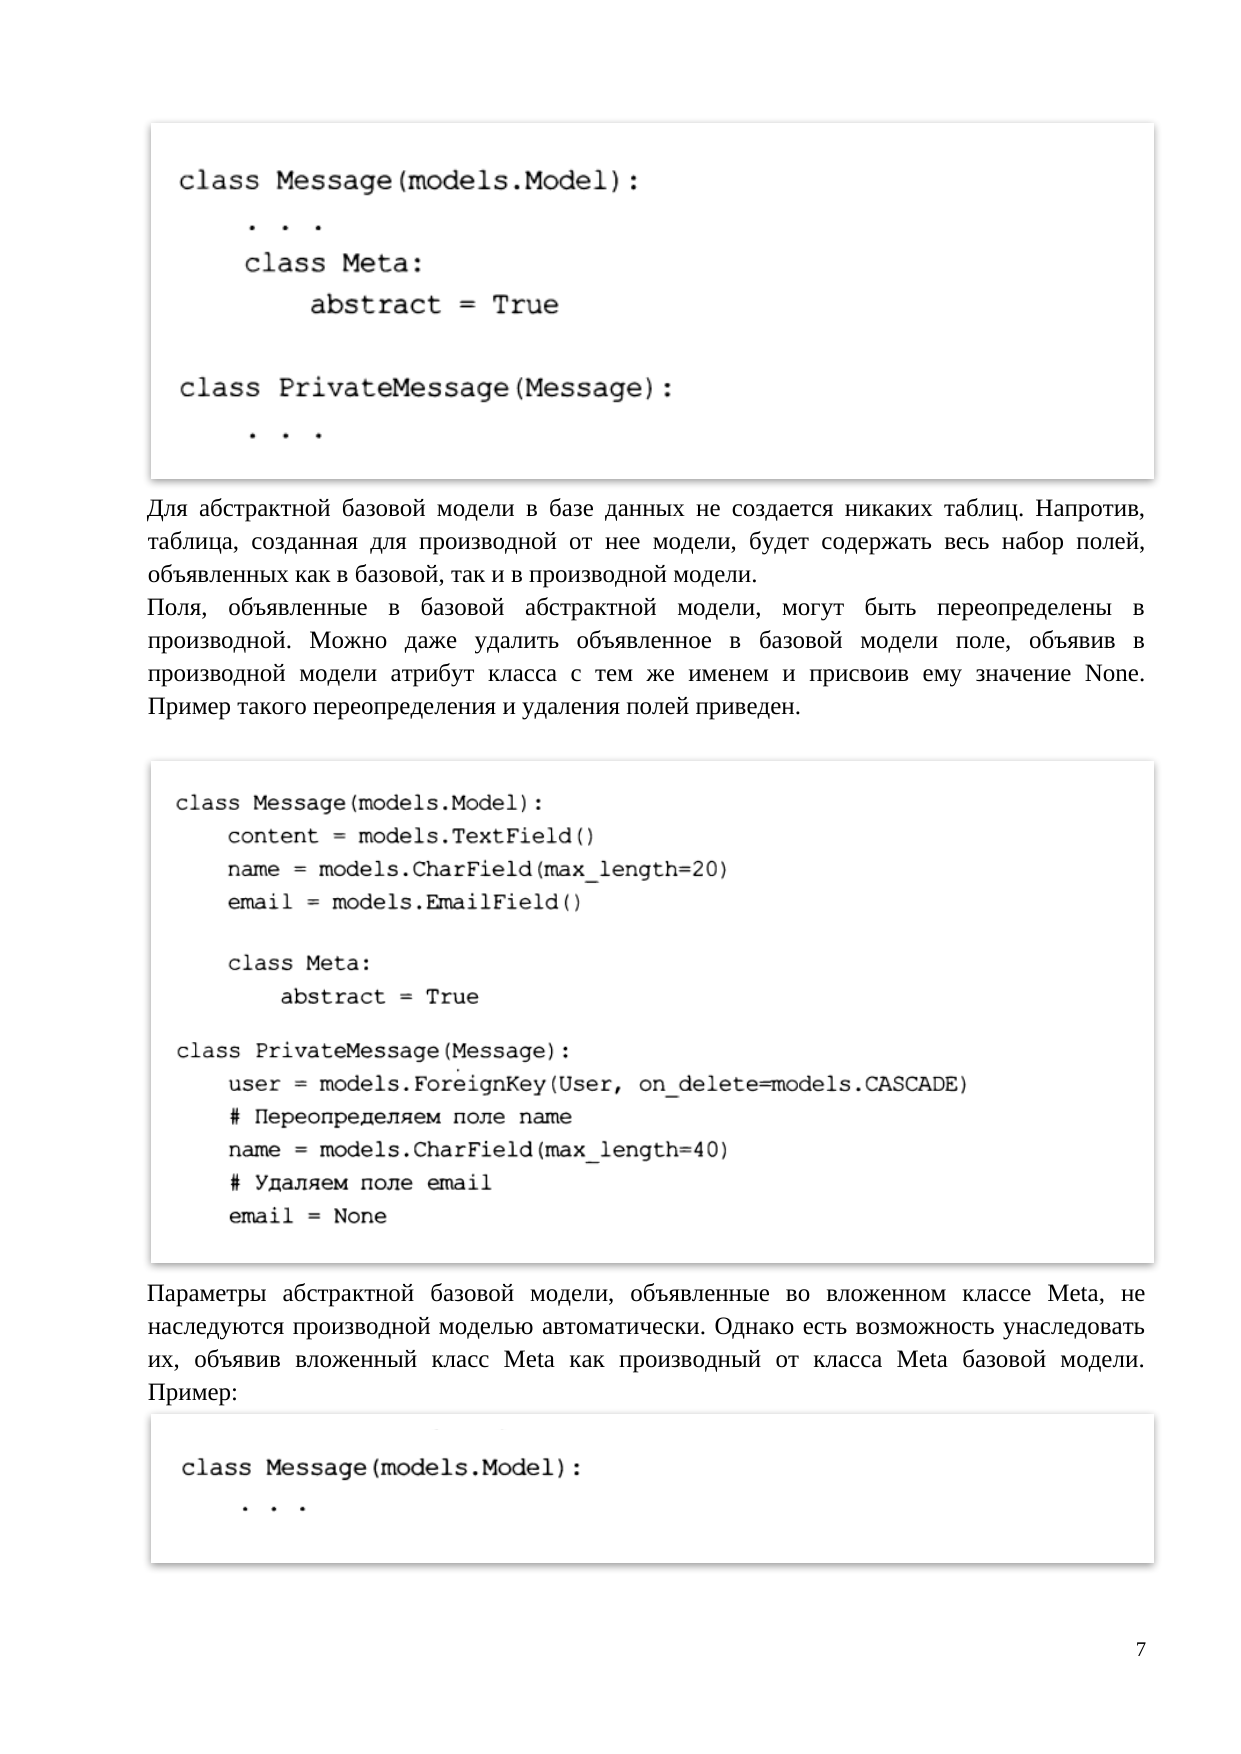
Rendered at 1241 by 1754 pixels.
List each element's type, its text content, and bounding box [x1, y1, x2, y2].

picture [165, 1429, 1140, 1549]
picture [165, 138, 1140, 464]
text Параметры абстрактной базовой модели, объявленные во вложенном классе Meta, не наследуются производной моделью автоматически. Однако есть возможность унаследовать их, объявив вложенный класс Meta как производный от класса Meta базовой модели. Пример: [147, 1278, 1146, 1406]
text Для абстрактной базовой модели в базе данных не создается никаких таблиц. Напротив, таблица, созданная для производной от нее модели, будет содержать весь набор полей, объявленных как в базовой, так и в производной модели. [147, 493, 1146, 588]
picture [165, 776, 1140, 1248]
text Поля, объявленные в базовой абстрактной модели, могут быть переопределены в производной. Можно даже удалить объявленное в базовой модели поле, объявив в производной модели атрибут класса с тем же именем и присвоив ему значение None. Пример такого переопределения и удаления полей приведен. [147, 592, 1146, 720]
